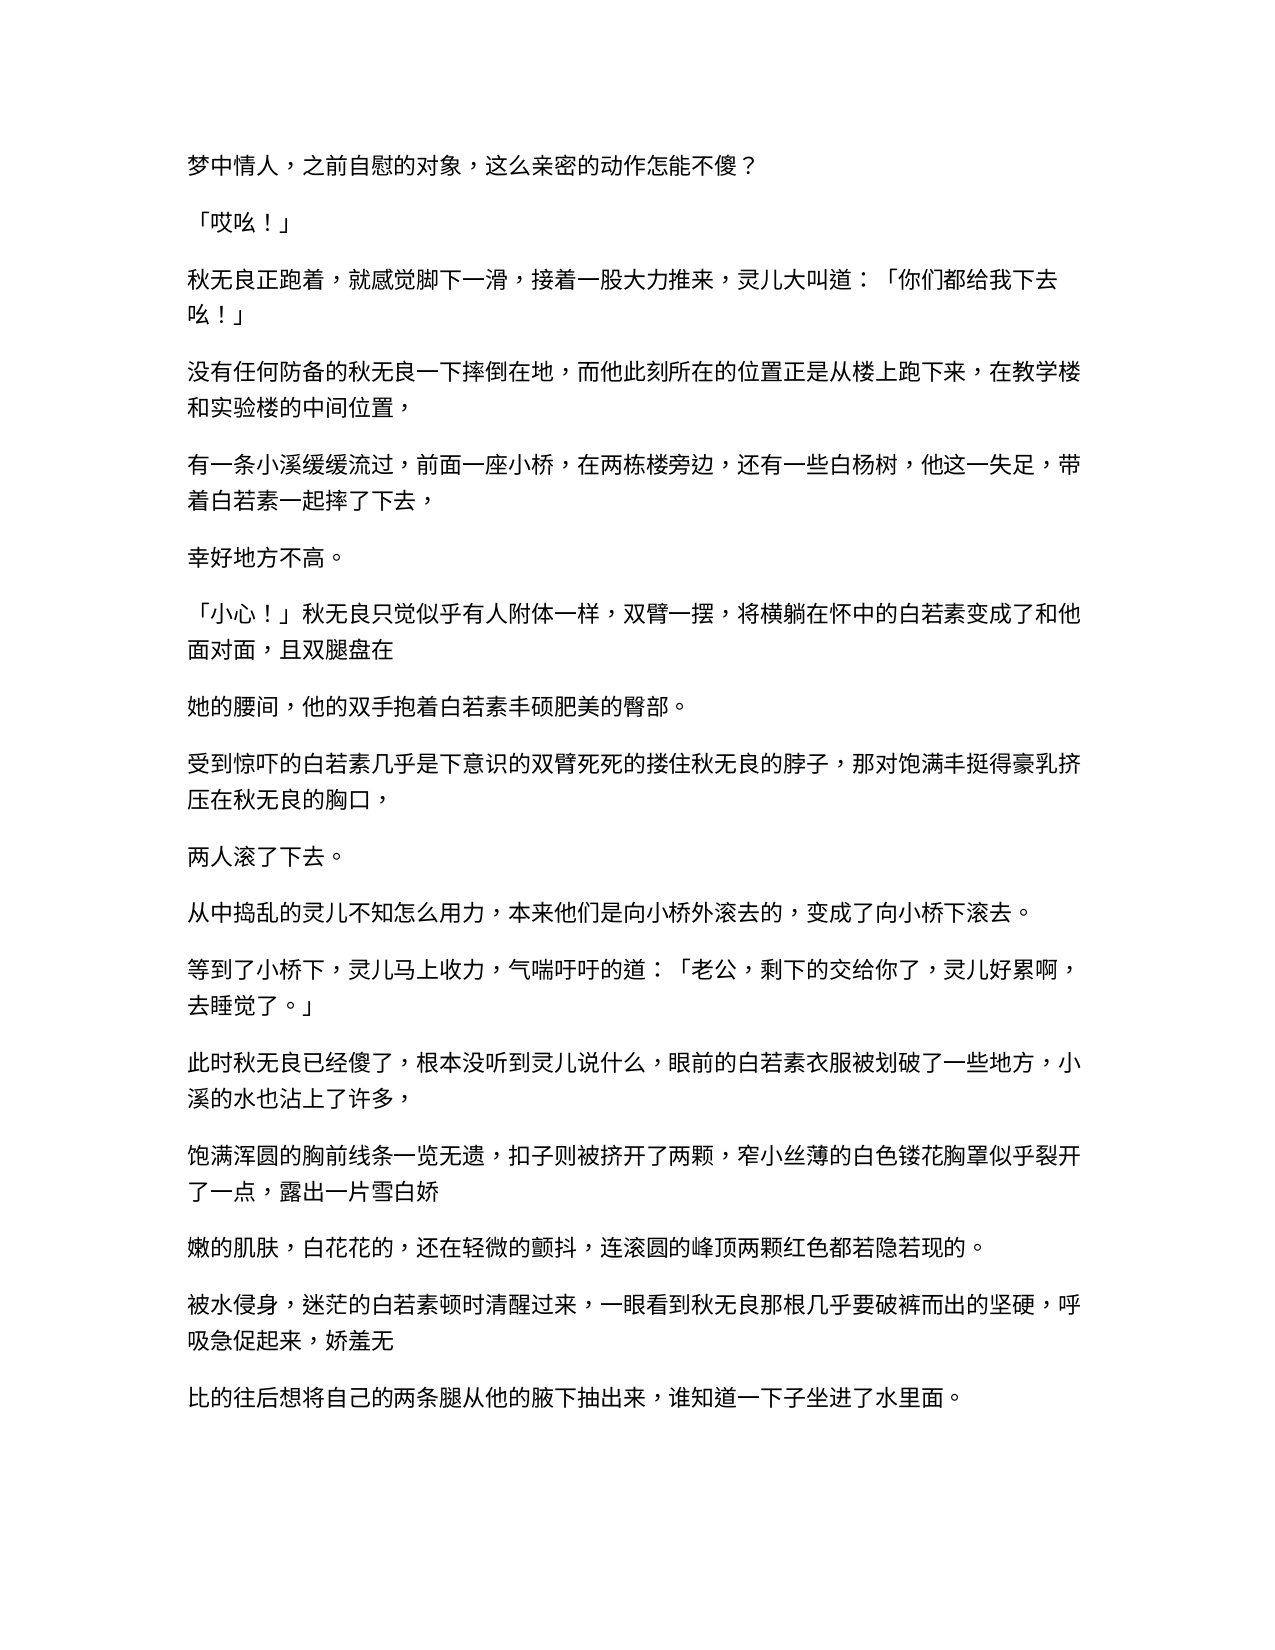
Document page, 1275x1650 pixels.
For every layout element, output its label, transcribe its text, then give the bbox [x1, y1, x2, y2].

text 「小心！」秋无良只觉似乎有人附体一样，双臂一摆，将横躺在怀中的白若素变成了和他面对面，且双腿盘在 [187, 598, 1087, 666]
text 比的往后想将自己的两条腿从他的腋下抽出来，谁知道一下子坐进了水里面。 [187, 1382, 1087, 1413]
text 秋无良正跑着，就感觉脚下一滑，接着一股大力推来，灵儿大叫道：「你们都给我下去吆！」 [187, 263, 1087, 331]
text 饱满浑圆的胸前线条一览无遗，扣子则被挤开了两颗，窄小丝薄的白色镂花胸罩似乎裂开了一点，露出一片雪白娇 [187, 1139, 1087, 1207]
text 被水侵身，迷茫的白若素顿时清醒过来，一眼看到秋无良那根几乎要破裤而出的坚硬，呼吸急促起来，娇羞无 [187, 1289, 1087, 1356]
text 等到了小桥下，灵儿马上收力，气喘吁吁的道：「老公，剩下的交给你了，灵儿好累啊，去睡觉了。」 [187, 954, 1087, 1021]
text 受到惊吓的白若素几乎是下意识的双臂死死的搂住秋无良的脖子，那对饱满丰挺得豪乳挤压在秋无良的胸口， [187, 748, 1087, 815]
text 「哎吆！」 [187, 207, 1087, 238]
text 两人滚了下去。 [187, 841, 1087, 872]
text 有一条小溪缓缓流过，前面一座小桥，在两栋楼旁边，还有一些白杨树，他这一失足，带着白若素一起摔了下去， [187, 449, 1087, 516]
text 从中捣乱的灵儿不知怎么用力，本来他们是向小桥外滚去的，变成了向小桥下滚去。 [187, 897, 1087, 929]
text 她的腰间，他的双手抱着白若素丰硕肥美的臀部。 [187, 691, 1087, 722]
text 没有任何防备的秋无良一下摔倒在地，而他此刻所在的位置正是从楼上跑下来，在教学楼和实验楼的中间位置， [187, 356, 1087, 423]
text 嫩的肌肤，白花花的，还在轻微的颤抖，连滚圆的峰顶两颗红色都若隐若现的。 [187, 1232, 1087, 1263]
text 此时秋无良已经傻了，根本没听到灵儿说什么，眼前的白若素衣服被划破了一些地方，小溪的水也沾上了许多， [187, 1047, 1087, 1114]
text 幸好地方不高。 [187, 542, 1087, 573]
text 梦中情人，之前自慰的对象，这么亲密的动作怎能不傻？ [187, 150, 1087, 181]
